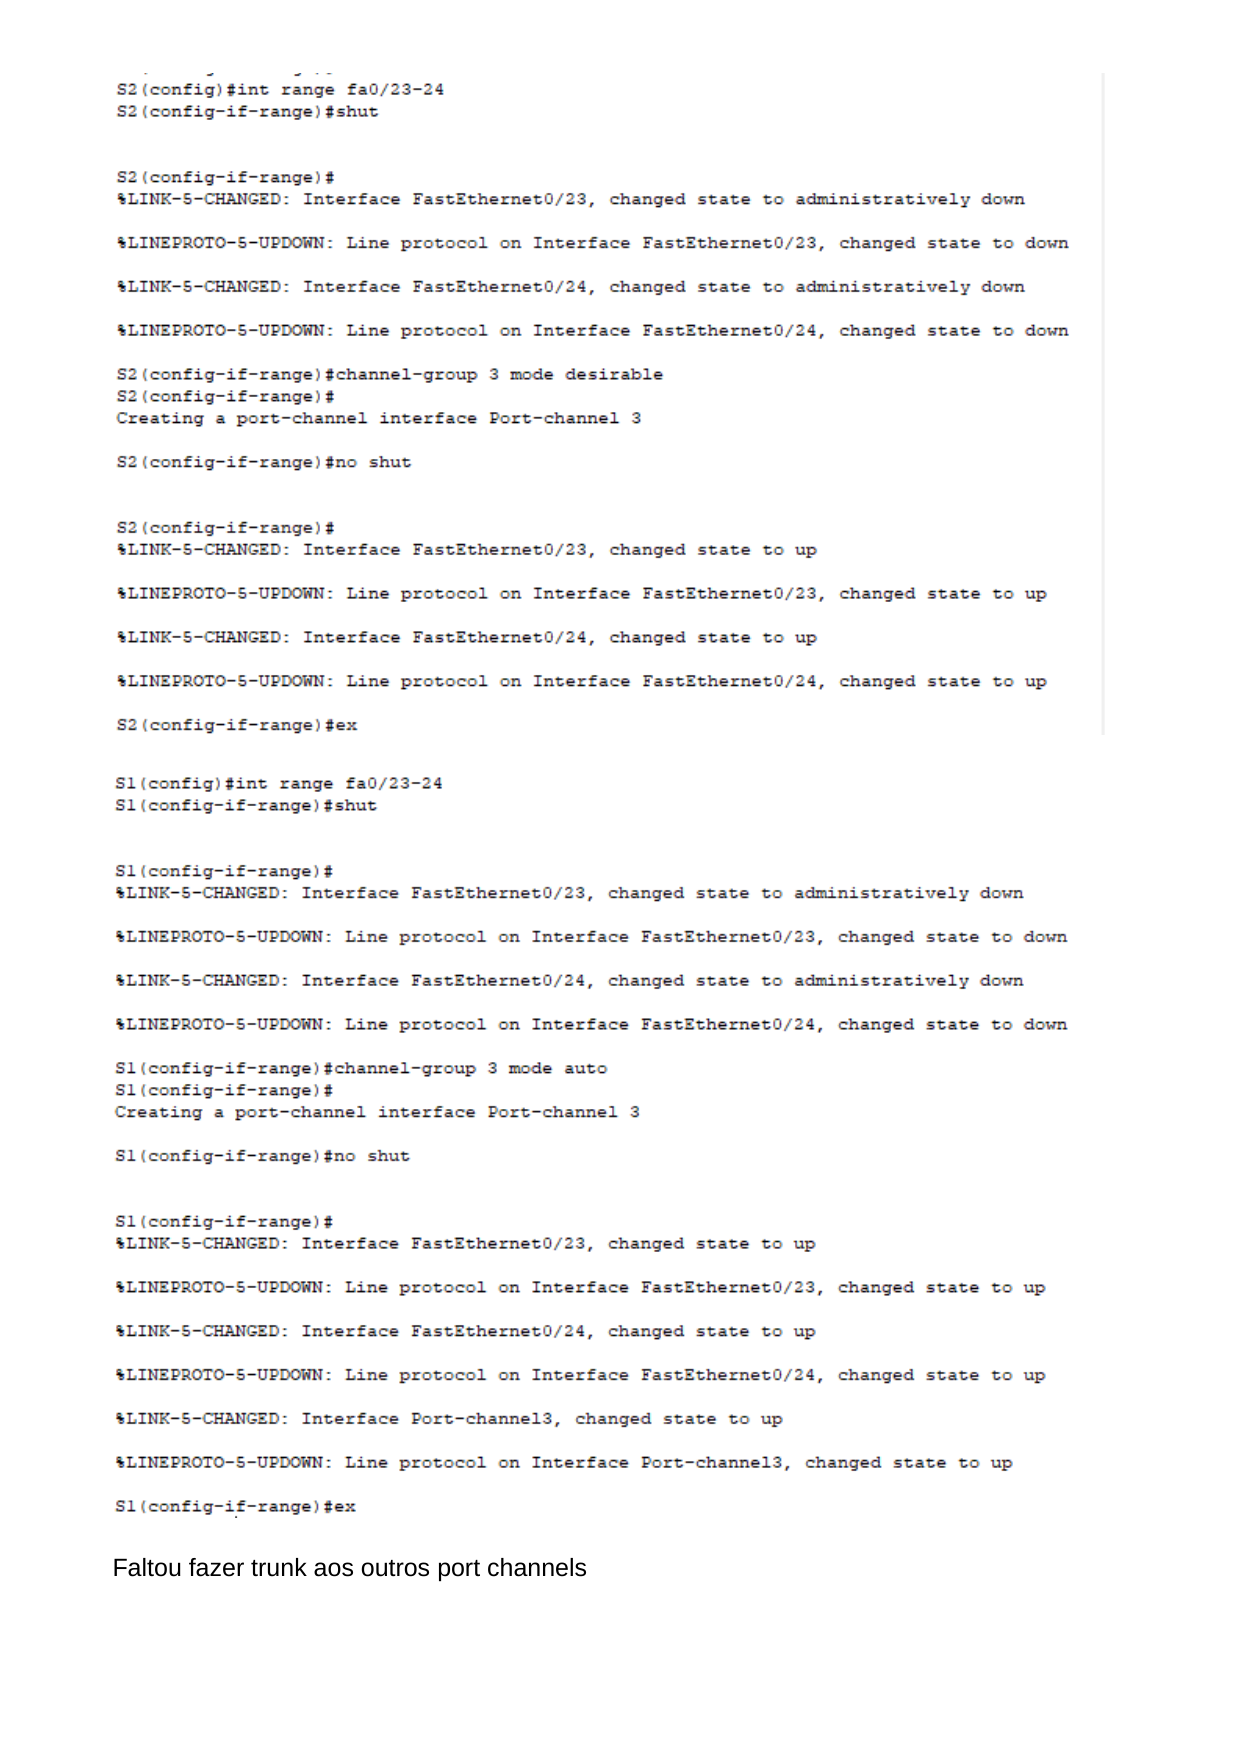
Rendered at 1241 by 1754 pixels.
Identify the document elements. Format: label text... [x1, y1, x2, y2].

text Faltou fazer trunk aos outros port channels [112, 1553, 1137, 1582]
